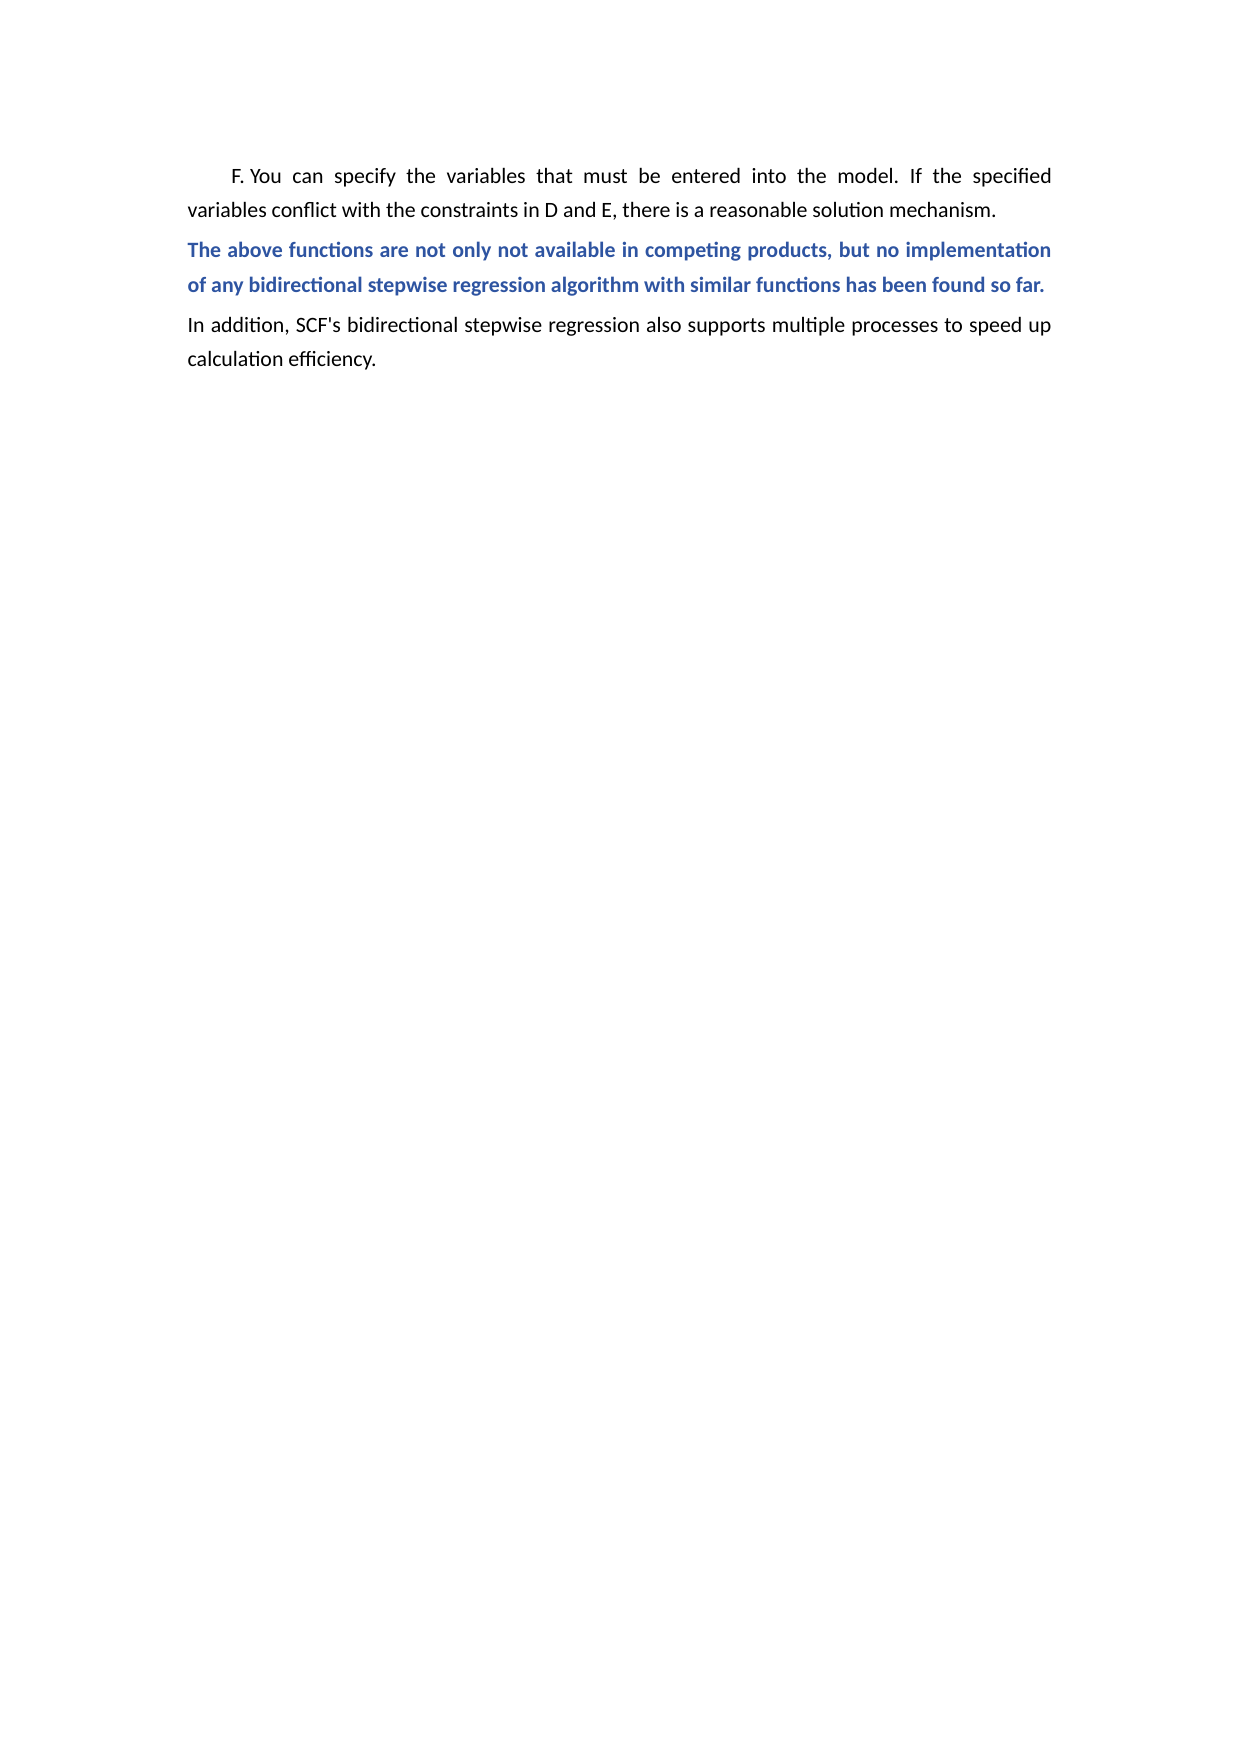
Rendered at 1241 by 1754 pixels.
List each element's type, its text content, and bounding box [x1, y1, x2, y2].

text In addition, SCF's bidirectional stepwise regression also supports multiple processes to speed up calculation efficiency. [187, 311, 1053, 372]
list You can specify the variables that must be entered into the model. If the specified variables conflict with the constraints in D and E, there is a reasonable solution mechanism. [187, 162, 1053, 223]
list The above functions are not only not available in competing products, but no implementation of any bidirectional stepwise regression algorithm with similar functions has been found so far. [187, 236, 1053, 298]
